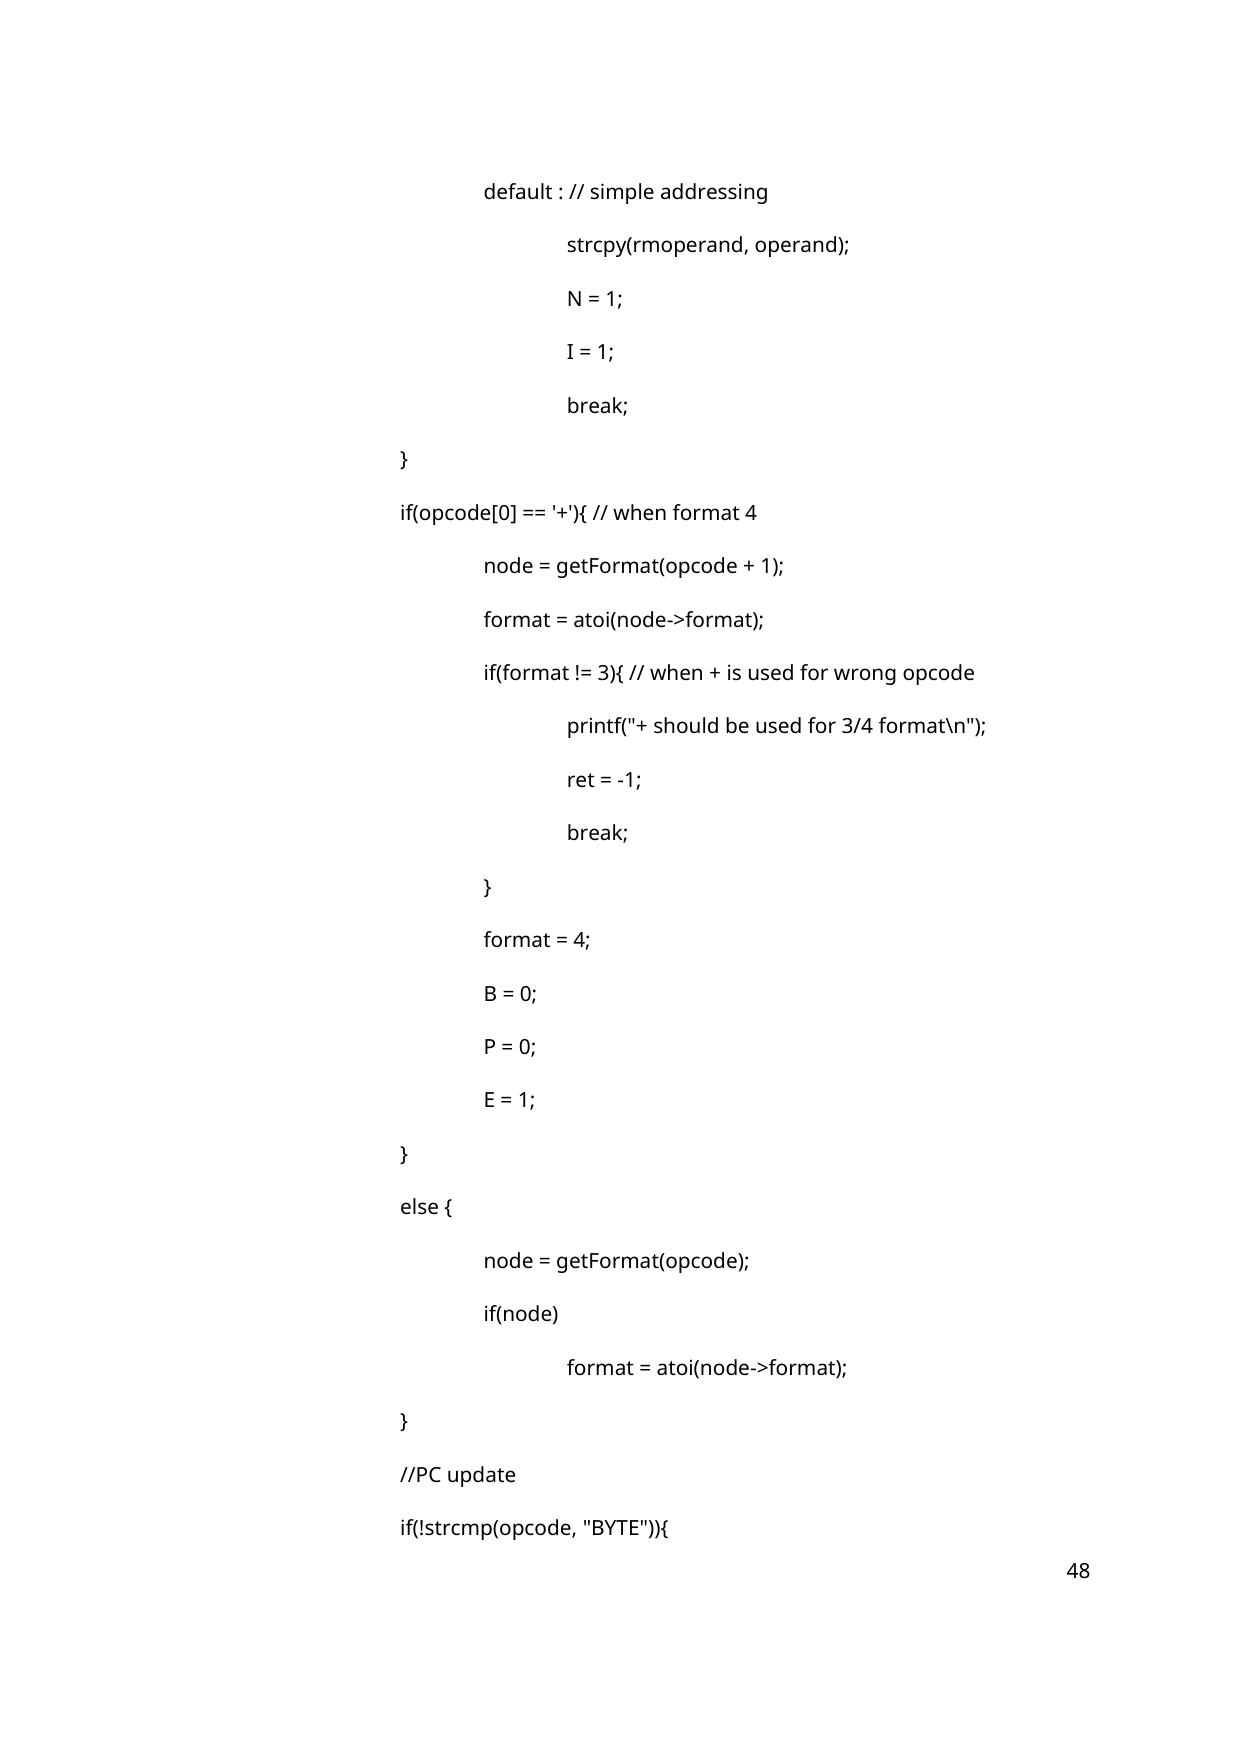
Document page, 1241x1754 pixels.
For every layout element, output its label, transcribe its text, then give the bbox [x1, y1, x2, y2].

text } [179, 1139, 1090, 1167]
text } [179, 1406, 1090, 1435]
text printf("+ should be used for 3/4 format\n"); [179, 712, 1090, 740]
text if(node) [179, 1299, 1090, 1328]
text else { [179, 1192, 1090, 1221]
text format = atoi(node->format); [179, 1353, 1090, 1381]
text break; [179, 818, 1090, 847]
text P = 0; [179, 1032, 1090, 1061]
text ret = -1; [179, 765, 1090, 793]
text if(!strcmp(opcode, "BYTE")){ [179, 1513, 1090, 1542]
text E = 1; [179, 1086, 1090, 1114]
text B = 0; [179, 979, 1090, 1007]
text //PC update [179, 1460, 1090, 1488]
text if(format != 3){ // when + is used for wrong opcode [179, 658, 1090, 687]
text strcpy(rmoperand, operand); [179, 231, 1090, 259]
text format = 4; [179, 925, 1090, 954]
text } [179, 444, 1090, 473]
text format = atoi(node->format); [179, 605, 1090, 633]
text if(opcode[0] == '+'){ // when format 4 [179, 498, 1090, 526]
text node = getFormat(opcode); [179, 1246, 1090, 1274]
text N = 1; [179, 284, 1090, 312]
text break; [179, 391, 1090, 419]
text node = getFormat(opcode + 1); [179, 551, 1090, 580]
text I = 1; [179, 337, 1090, 366]
text } [179, 872, 1090, 900]
text default : // simple addressing [179, 177, 1090, 206]
